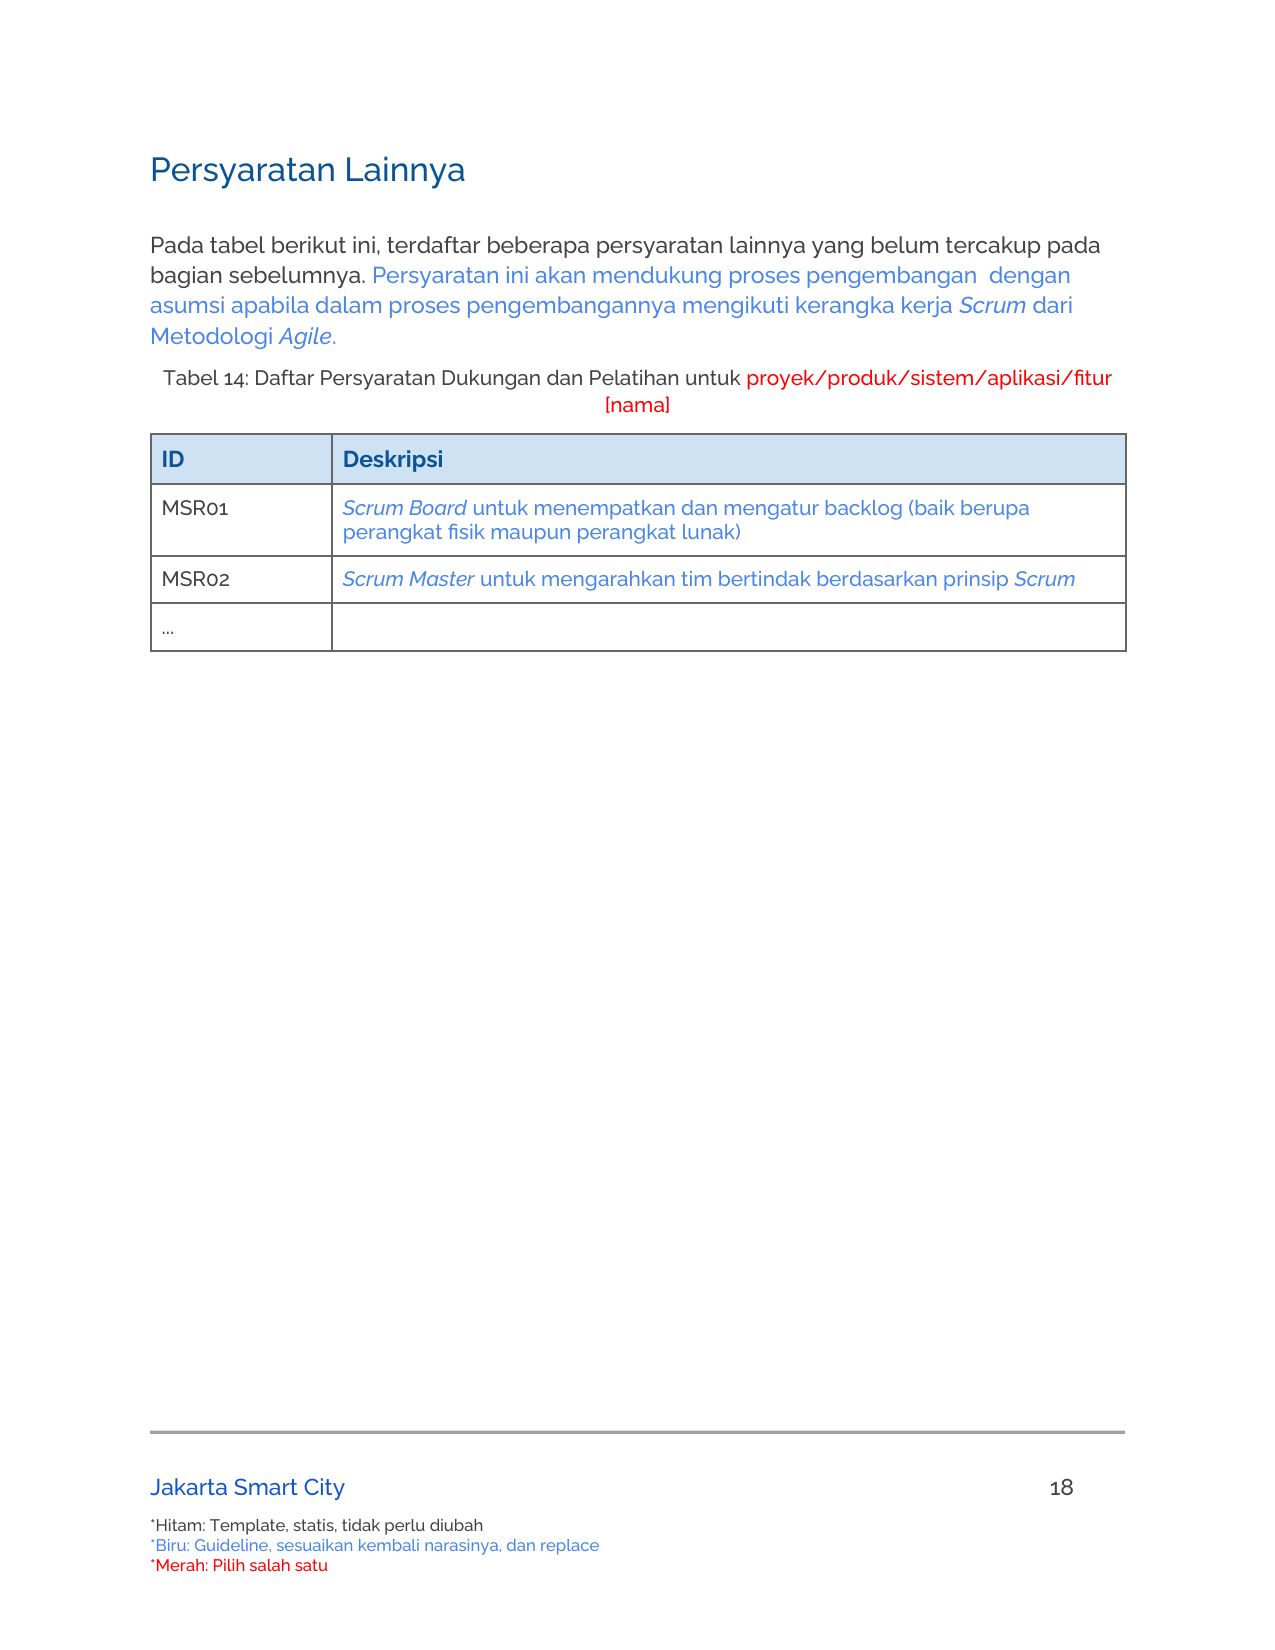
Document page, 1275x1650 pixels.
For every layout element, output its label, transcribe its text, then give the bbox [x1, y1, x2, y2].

text Pada tabel berikut ini, terdaftar beberapa persyaratan lainnya yang belum tercakup pada bagian sebelumnya. Persyaratan ini akan mendukung proses pengembangan dengan asumsi apabila dalam proses pengembangannya mengikuti kerangka kerja Scrum dari Metodologi Agile. [150, 232, 1125, 349]
subtitle Persyaratan Lainnya [150, 150, 1125, 189]
table_header Deskripsi [333, 435, 1125, 483]
text Tabel 14: Daftar Persyaratan Dukungan dan Pelatihan untuk proyek/produk/sistem/aplikasi/fitur [nama] [150, 365, 1125, 417]
table_header ID [152, 435, 331, 483]
table_cell [333, 604, 1125, 649]
table_cell MSR02 [152, 557, 331, 602]
table_cell ... [152, 604, 331, 649]
table_cell MSR01 [152, 485, 331, 555]
table_cell Scrum Master untuk mengarahkan tim bertindak berdasarkan prinsip Scrum [333, 557, 1125, 602]
table_cell Scrum Board untuk menempatkan dan mengatur backlog (baik berupa perangkat fisik maupun perangkat lunak) [333, 485, 1125, 555]
